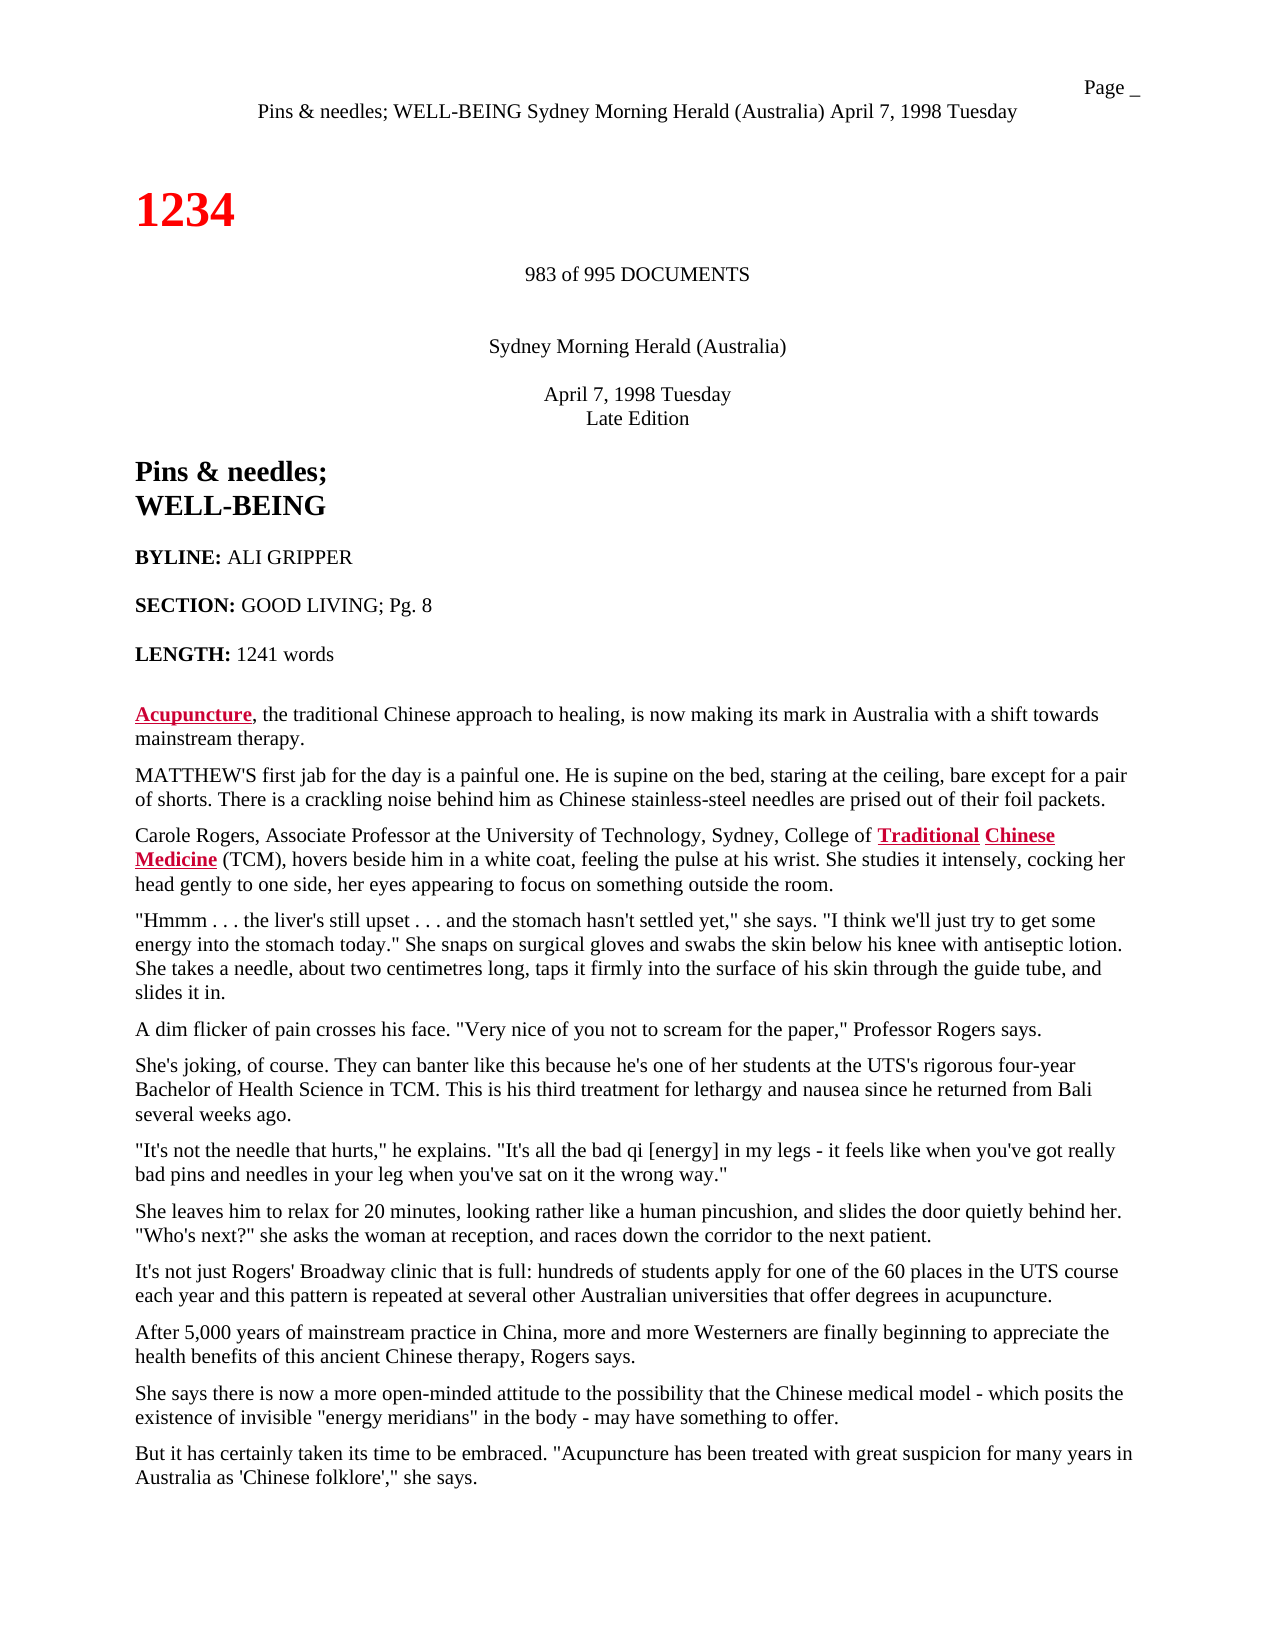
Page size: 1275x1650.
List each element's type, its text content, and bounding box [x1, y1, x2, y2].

text She says there is now a more open-minded attitude to the possibility that the Chinese medical model - which posits the existence of invisible "energy meridians" in the body - may have something to offer. [135, 1381, 1140, 1429]
text BYLINE: ALI GRIPPER [135, 545, 1140, 569]
text 983 of 995 DOCUMENTS [135, 262, 1140, 286]
text Acupuncture, the traditional Chinese approach to healing, is now making its mark in Australia with a shift towards mainstream therapy. [135, 702, 1140, 750]
text "It's not the needle that hurts," he explains. "It's all the bad qi [energy] in my legs - it feels like when you've got really bad pins and needles in your leg when you've sat on it the wrong way." [135, 1138, 1140, 1186]
text WELL-BEING [135, 488, 1140, 521]
text LENGTH: 1241 words [135, 641, 1140, 666]
text After 5,000 years of mainstream practice in China, more and more Westerners are finally beginning to appreciate the health benefits of this ancient Chinese therapy, Rogers says. [135, 1320, 1140, 1368]
text SECTION: GOOD LIVING; Pg. 8 [135, 593, 1140, 617]
text Late Edition [260, 406, 1015, 430]
text But it has certainly taken its time to be embraced. "Acupuncture has been treated with great suspicion for many years in Australia as 'Chinese folklore'," she says. [135, 1441, 1140, 1489]
text "Hmmm . . . the liver's still upset . . . and the stomach hasn't settled yet," she says. "I think we'll just try to get some energy into the stomach today." She snaps on surgical gloves and swabs the skin below his knee with antiseptic lotion. She takes a needle, about two centimetres long, taps it firmly into the surface of his skin through the guide tube, and slides it in. [135, 908, 1140, 1004]
text It's not just Rogers' Broadway clinic that is full: hundreds of students apply for one of the 60 places in the UTS course each year and this pattern is repeated at several other Australian universities that offer degrees in acupuncture. [135, 1259, 1140, 1307]
text A dim flicker of pain crosses his face. "Very nice of you not to scream for the paper," Professor Rogers says. [135, 1017, 1140, 1041]
text She's joking, of course. They can banter like this because he's one of her students at the UTS's rigorous four-year Bachelor of Health Science in TCM. This is his third treatment for lethargy and nausea since he returned from Bali several weeks ago. [135, 1053, 1140, 1126]
text Pins & needles; [135, 454, 1140, 488]
text Carole Rogers, Associate Professor at the University of Technology, Sydney, College of Traditional Chinese Medicine (TCM), hovers beside him in a white coat, feeling the pulse at his wrist. She studies it intensely, cocking her head gently to one side, her eyes appearing to focus on something outside the room. [135, 823, 1140, 896]
text 1234 [135, 180, 1140, 237]
text Sydney Morning Herald (Australia) [135, 334, 1140, 358]
text MATTHEW'S first jab for the day is a painful one. He is supine on the bed, staring at the ceiling, bare except for a pair of shorts. There is a crackling noise behind him as Chinese stainless-steel needles are prised out of their foil packets. [135, 763, 1140, 811]
text April 7, 1998 Tuesday [260, 382, 1015, 406]
text She leaves him to relax for 20 minutes, looking rather like a human pincushion, and slides the door quietly behind her. "Who's next?" she asks the woman at reception, and races down the corridor to the next patient. [135, 1199, 1140, 1247]
